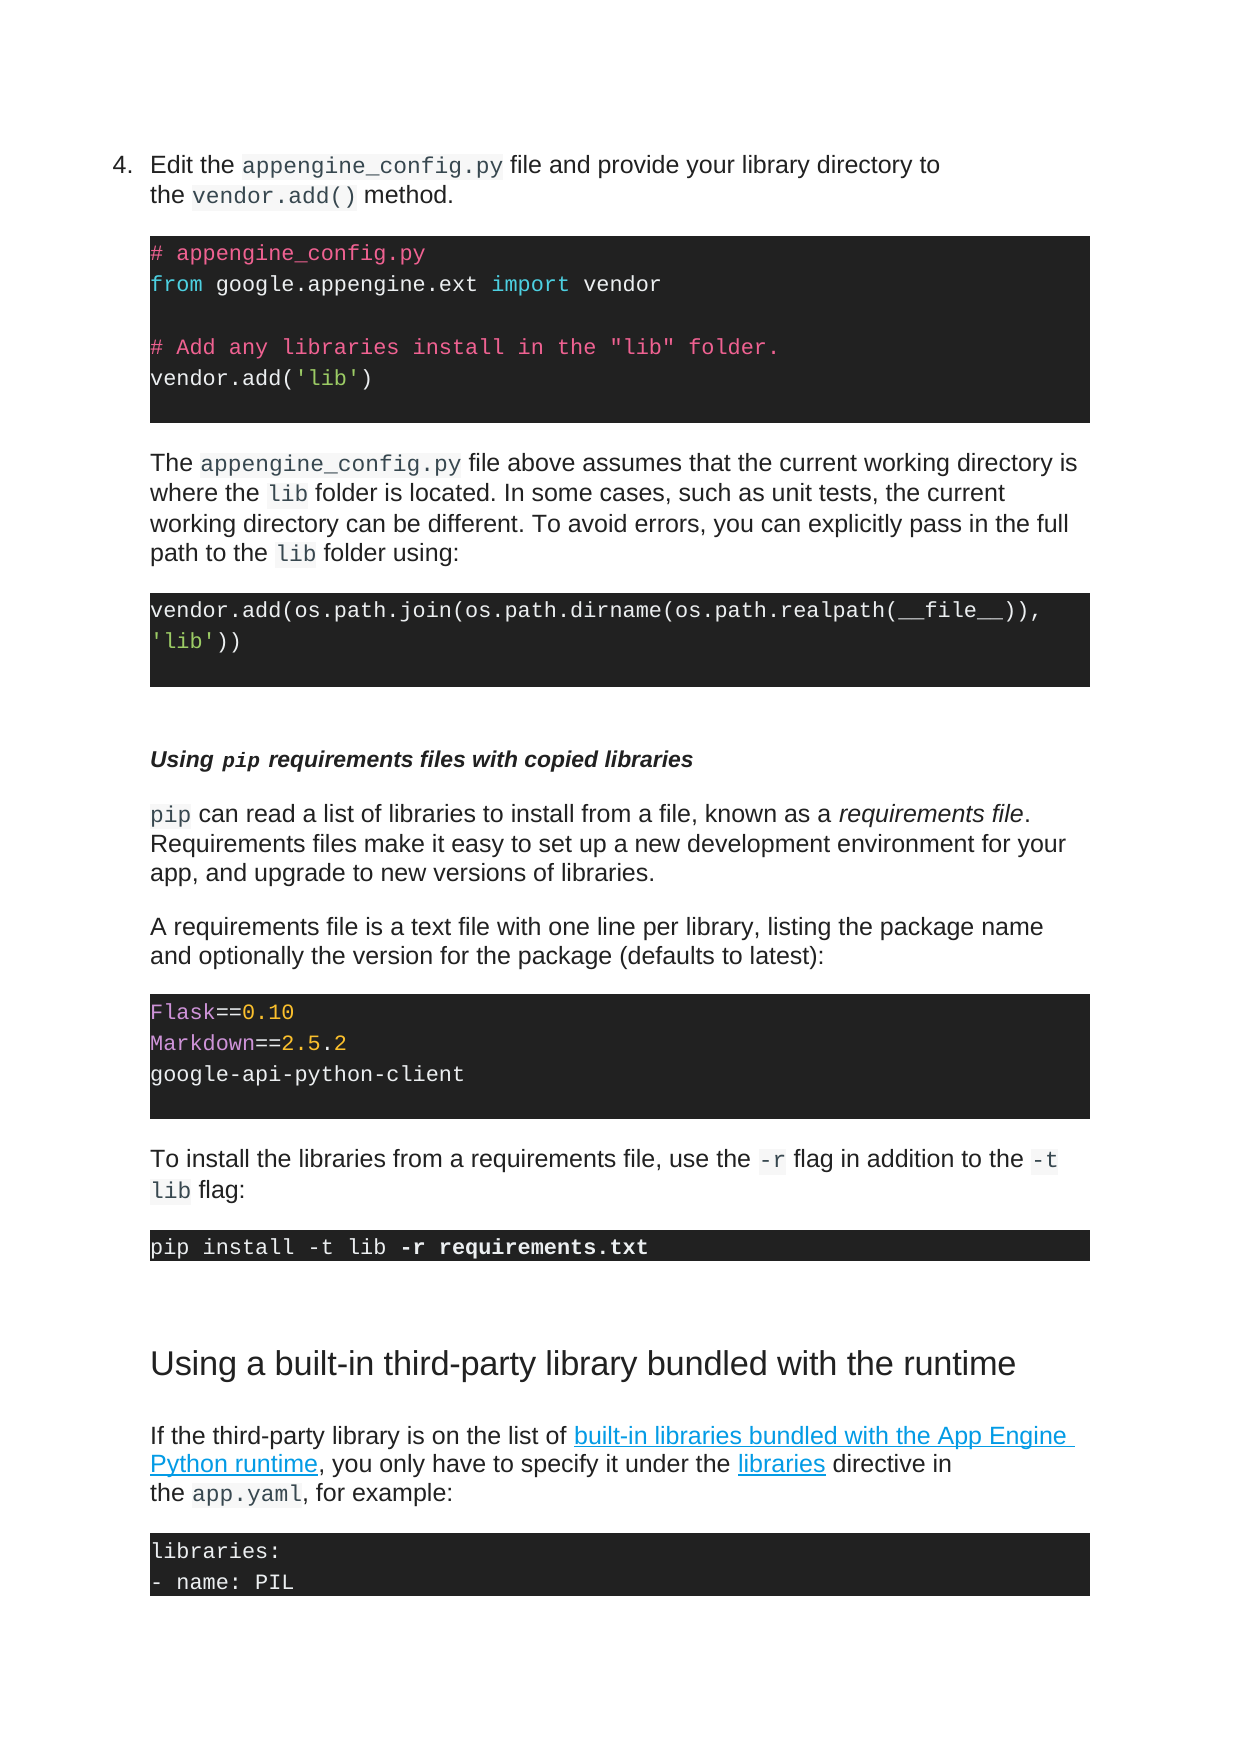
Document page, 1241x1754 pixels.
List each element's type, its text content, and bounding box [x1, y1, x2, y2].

subtitle Using a built-in third-party library bundled with the runtime [150, 1336, 1090, 1383]
text vendor.add(os.path.join(os.path.dirname(os.path.realpath(__file__)), 'lib')) [150, 593, 1090, 687]
subtitle Using pip requirements files with copied libraries [150, 737, 1090, 774]
text A requirements file is a text file with one line per library, listing the package name and optionally the version for the package (defaults to latest): [150, 912, 1090, 969]
text If the third-party library is on the list of built-in libraries bundled with the App Engine Python runtime, you only have to specify it under the libraries directive in the app.yaml, for example: [150, 1421, 1090, 1508]
text # appengine_config.py from google.appengine.ext import vendor # Add any libraries install in the "lib" folder. vendor.add('lib') [150, 236, 1090, 423]
text To install the libraries from a requirements file, use the -r flag in addition to the -t lib flag: [150, 1144, 1090, 1205]
text pip can read a list of libraries to install from a file, known as a requirements file. Requirements files make it easy to set up a new development environment for your app, and upgrade to new versions of libraries. [150, 799, 1090, 887]
text Flask==0.10 Markdown==2.5.2 google-api-python-client [150, 994, 1090, 1119]
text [150, 1533, 1090, 1596]
list Edit the appengine_config.py file and provide your library directory to the vendor.add() method. [112, 150, 1090, 211]
text pip install -t lib -r requirements.txt [150, 1230, 1090, 1261]
text The appengine_config.py file above assumes that the current working directory is where the lib folder is located. In some cases, such as unit tests, the current working directory can be different. To avoid errors, you can explicitly pass in the full path to the lib folder using: [150, 448, 1090, 568]
